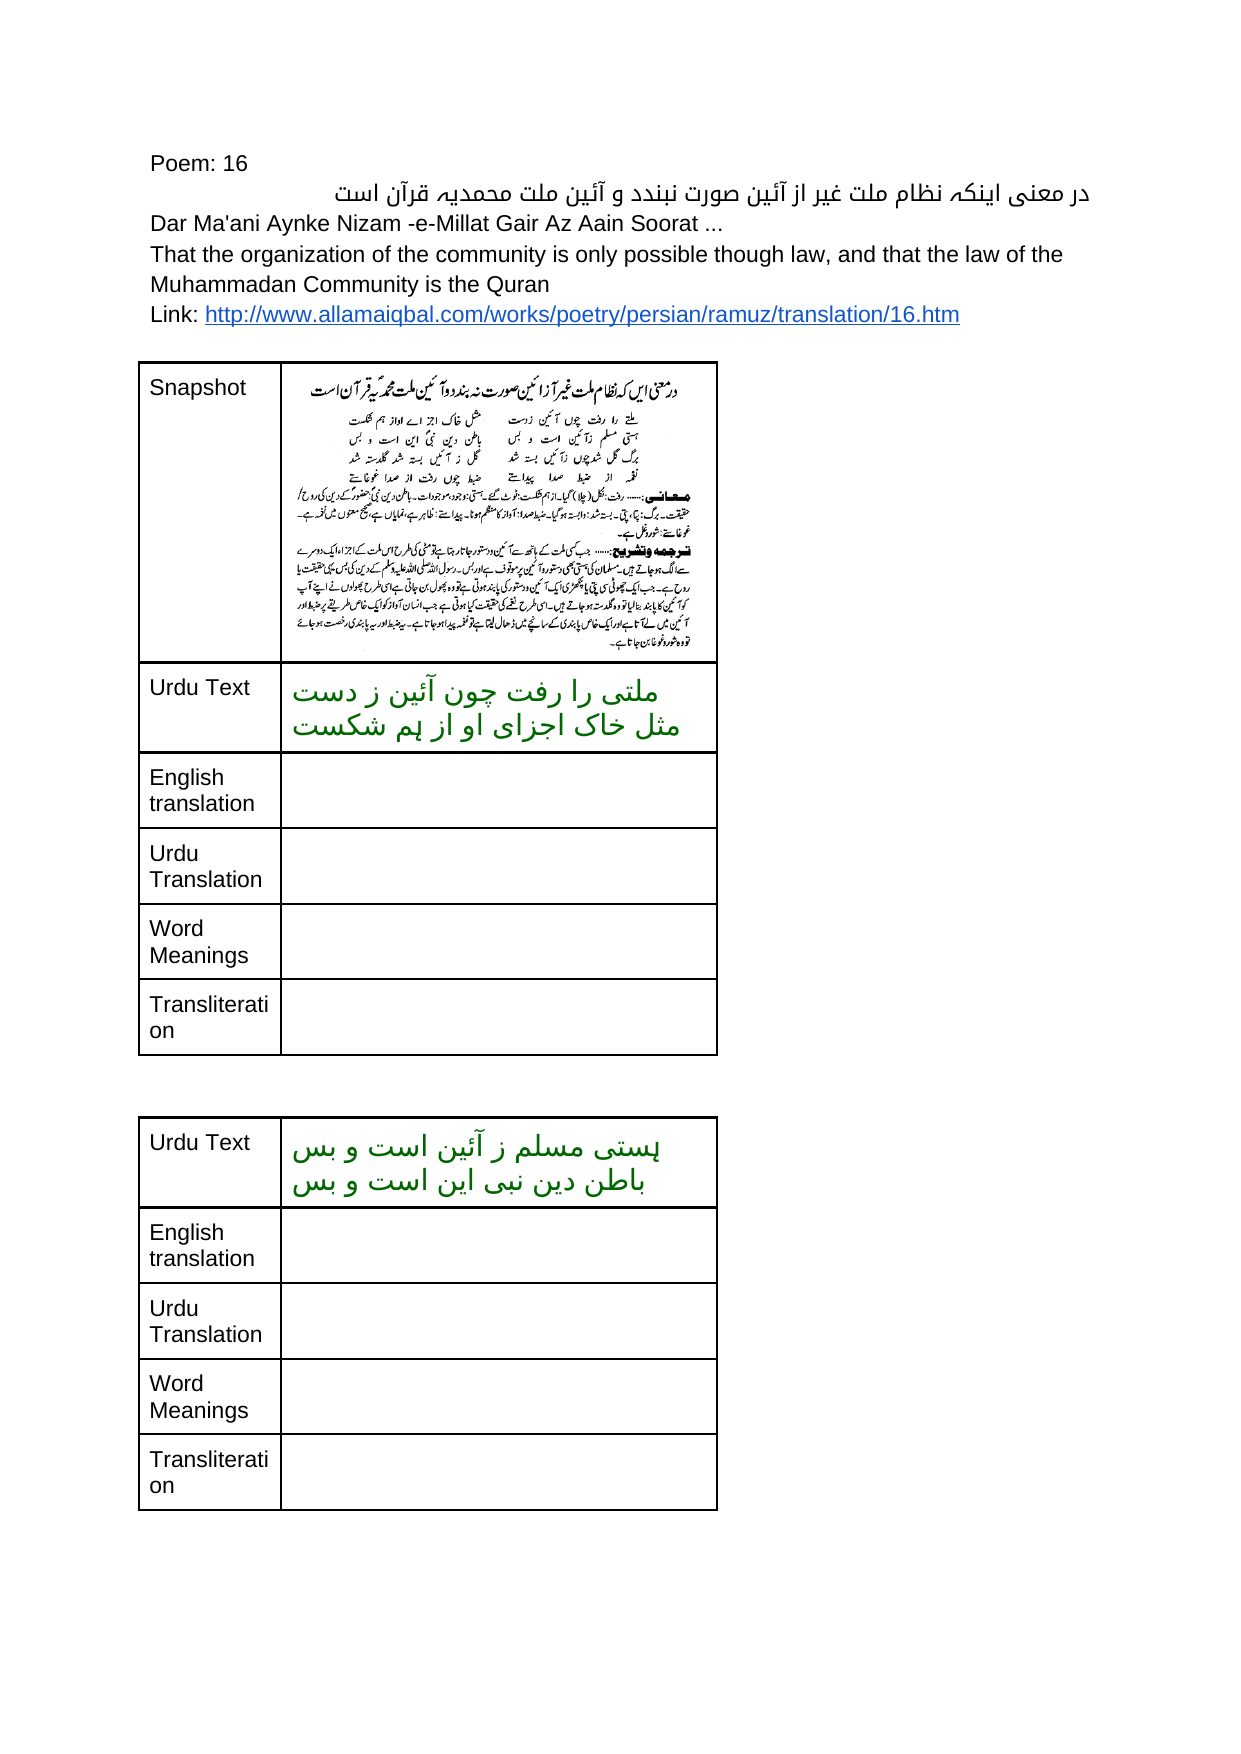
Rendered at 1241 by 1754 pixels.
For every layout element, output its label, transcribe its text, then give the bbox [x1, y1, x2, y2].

table_cell [282, 905, 716, 978]
table_header [282, 364, 716, 661]
table_cell [282, 1435, 716, 1509]
table_cell [282, 829, 716, 903]
table_cell [282, 754, 716, 827]
table_cell Word Meanings [140, 1360, 280, 1433]
picture [291, 373, 706, 651]
table_header Snapshot [140, 364, 280, 661]
table_cell Urdu Translation [140, 1284, 280, 1358]
table_cell English translation [140, 754, 280, 827]
table_header ہستی مسلم ز آئین است و بس باطن دین نبی این است و بس [282, 1119, 716, 1206]
table_cell Word Meanings [140, 905, 280, 978]
text Link: http://www.allamaiqbal.com/works/poetry/persian/ramuz/translation/16.htm [150, 301, 1090, 327]
table_cell [282, 1360, 716, 1433]
table_cell Urdu Translation [140, 829, 280, 903]
text That the organization of the community is only possible though law, and that the law of the Muhammadan Community is the Quran [150, 241, 1090, 297]
table_cell ملتی را رفت چون آئین ز دست مثل خاک اجزای او از ہم شکست [282, 664, 716, 751]
table_cell Transliteration [140, 980, 280, 1054]
text Poem: 16 [150, 150, 1090, 176]
table_header Urdu Text [140, 1119, 280, 1206]
table_cell Transliteration [140, 1435, 280, 1509]
table_cell [282, 1284, 716, 1358]
table_cell English translation [140, 1209, 280, 1282]
table_cell Urdu Text [140, 664, 280, 751]
text Dar Ma'ani Aynke Nizam -e-Millat Gair Az Aain Soorat ... [150, 210, 1090, 237]
table_cell [282, 1209, 716, 1282]
table_cell [282, 980, 716, 1054]
text در معنی اینکہ نظام ملت غیر از آئین صورت نبندد و آئین ملت محمدیہ قرآن است [150, 180, 1090, 207]
